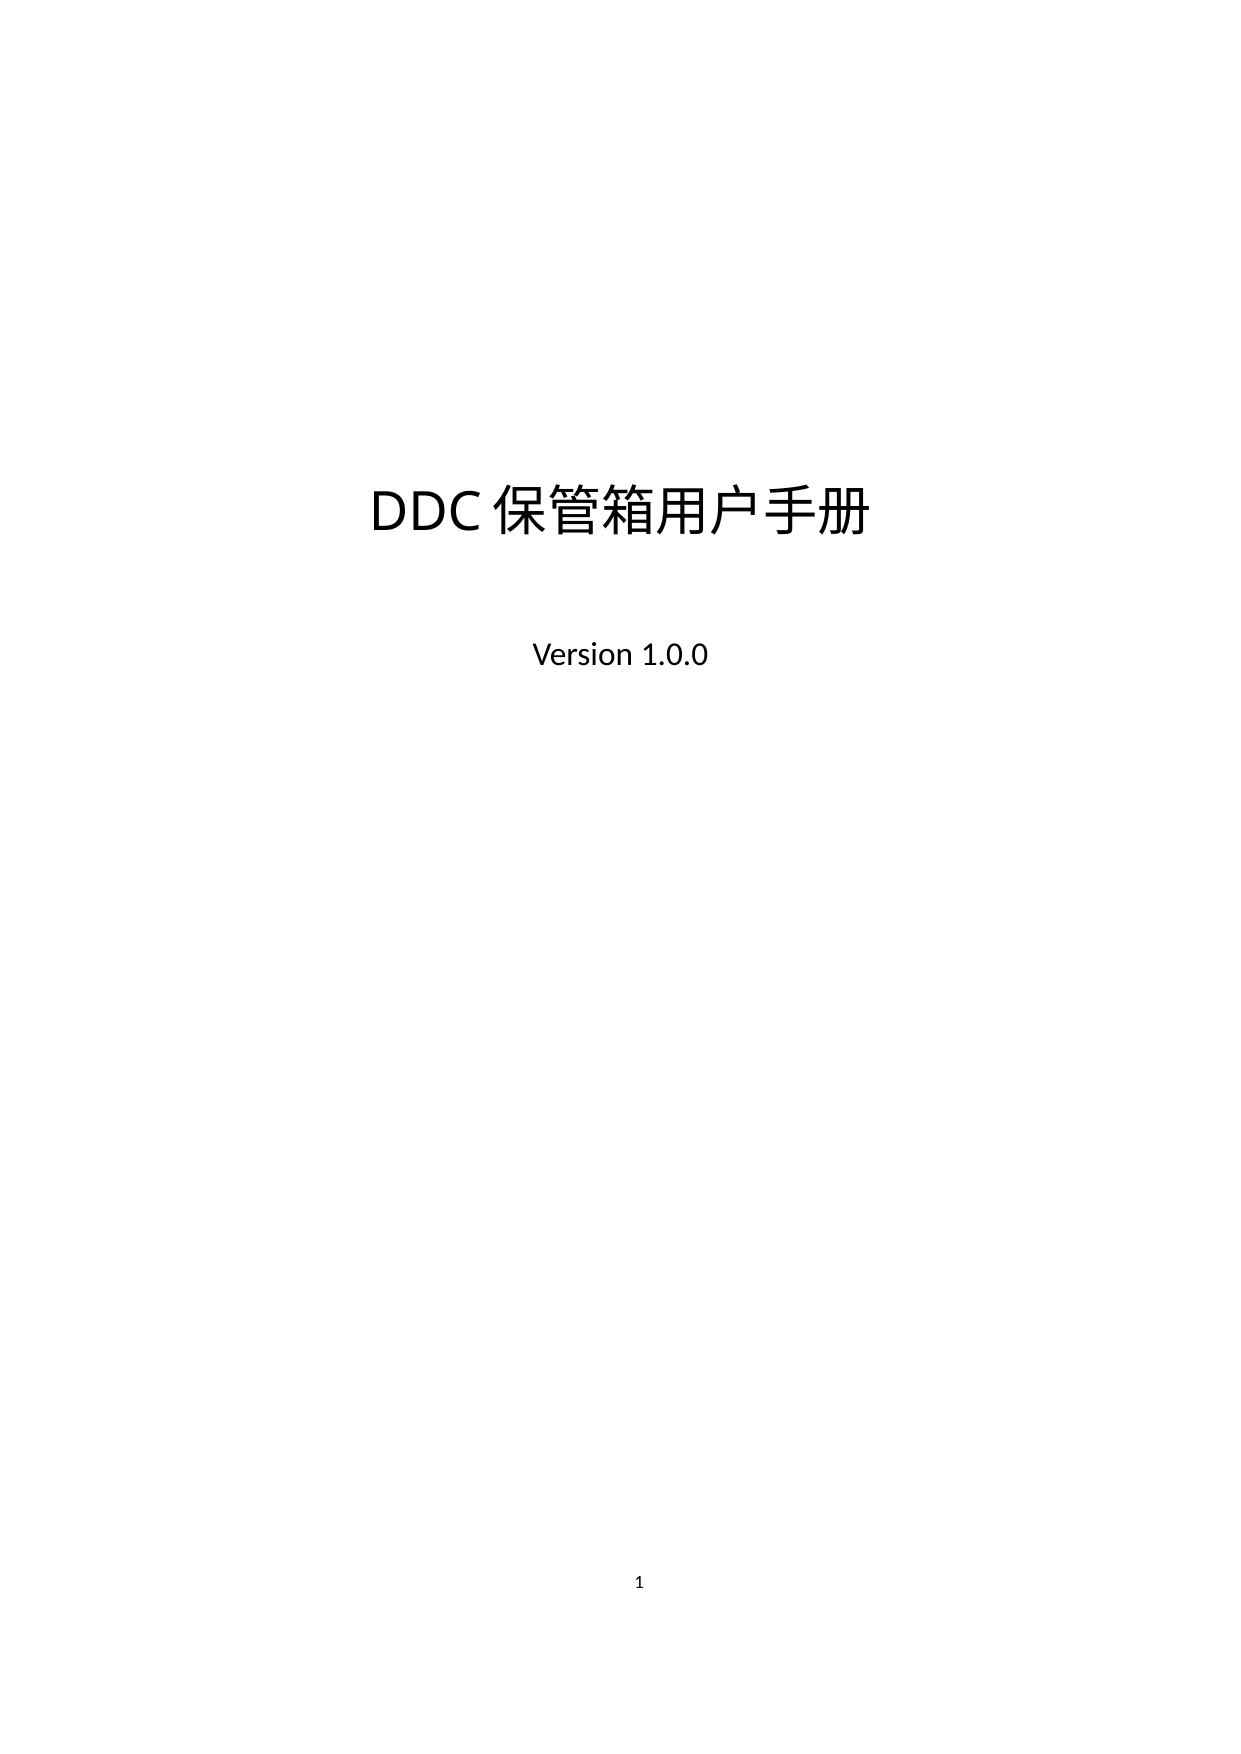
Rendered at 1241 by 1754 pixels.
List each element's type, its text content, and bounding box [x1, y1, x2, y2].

text Version 1.0.0 [187, 621, 1053, 686]
text DDC保管箱用户手册 [187, 458, 1053, 556]
